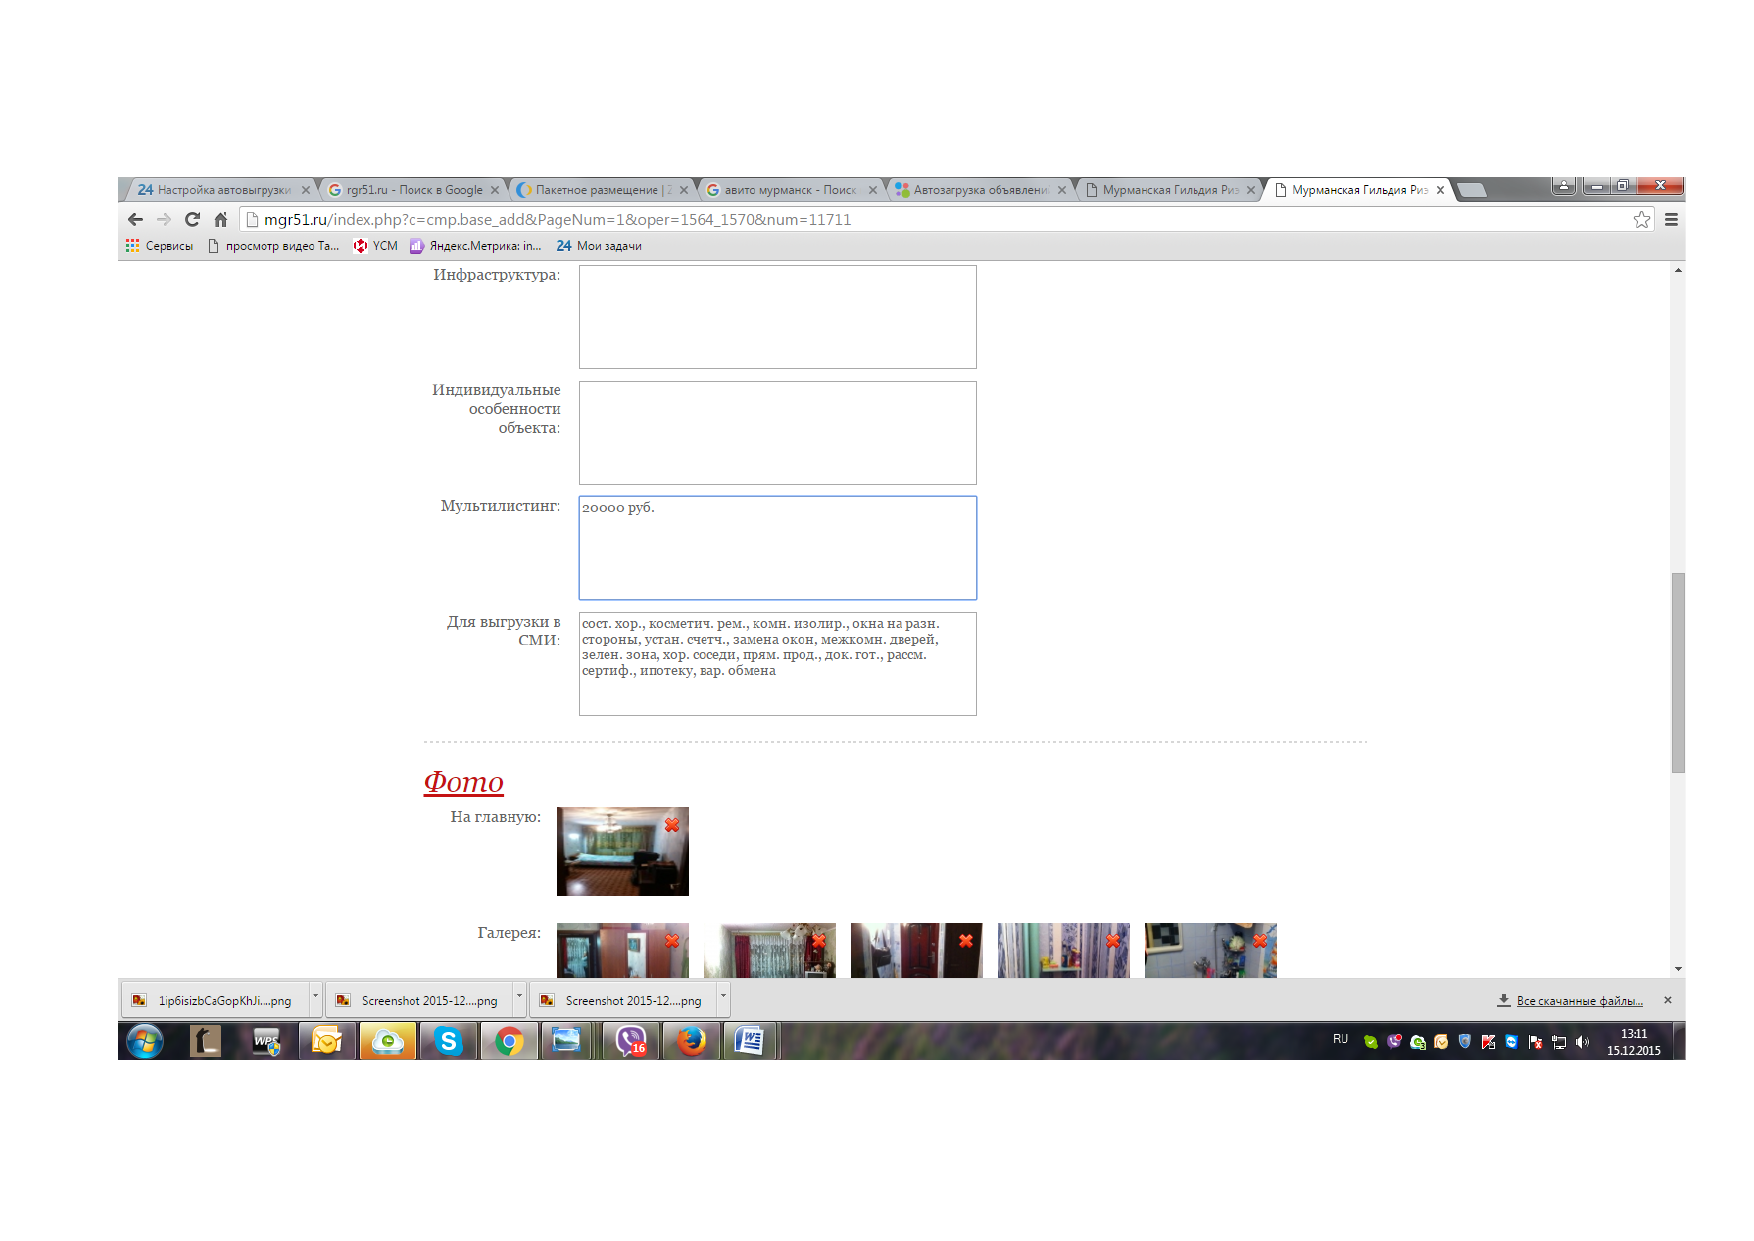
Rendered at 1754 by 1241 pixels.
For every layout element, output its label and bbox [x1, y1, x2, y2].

picture [118, 177, 1686, 1060]
